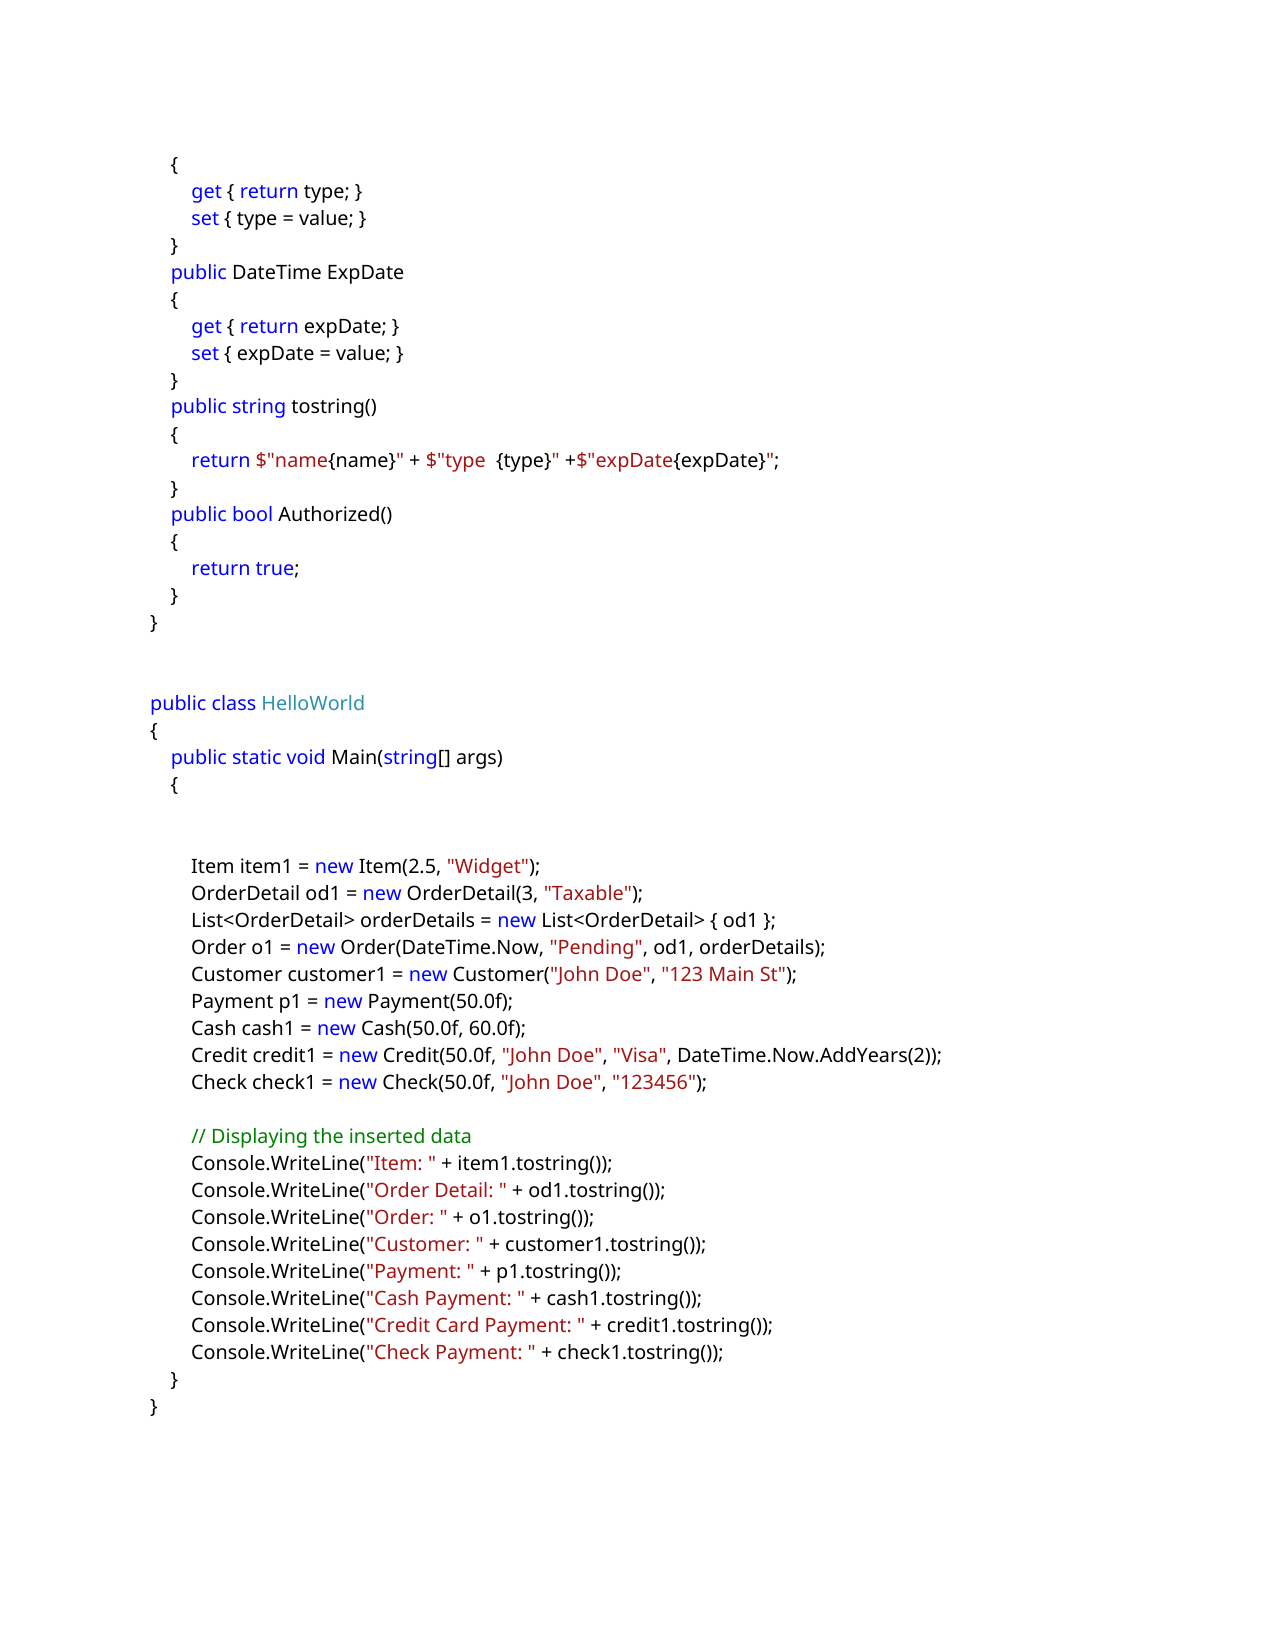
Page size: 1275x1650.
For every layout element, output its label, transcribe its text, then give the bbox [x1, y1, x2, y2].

text Payment p1 = new Payment(50.0f); [150, 987, 1125, 1014]
text Credit credit1 = new Credit(50.0f, "John Doe", "Visa", DateTime.Now.AddYears(2)); [150, 1041, 1125, 1068]
text Order o1 = new Order(DateTime.Now, "Pending", od1, orderDetails); [150, 933, 1125, 960]
text // Displaying the inserted data [150, 1122, 1125, 1149]
text return $"name{name}" + $"type {type}" +$"expDate{expDate}"; [150, 447, 1125, 474]
text } [150, 474, 1125, 501]
text } [150, 1365, 1125, 1392]
text Console.WriteLine("Credit Card Payment: " + credit1.tostring()); [150, 1311, 1125, 1338]
text public bool Authorized() [150, 501, 1125, 528]
text Console.WriteLine("Order: " + o1.tostring()); [150, 1203, 1125, 1230]
text { [150, 420, 1125, 447]
text Item item1 = new Item(2.5, "Widget"); [150, 852, 1125, 879]
text { [150, 771, 1125, 797]
text Console.WriteLine("Cash Payment: " + cash1.tostring()); [150, 1284, 1125, 1311]
text set { type = value; } [150, 204, 1125, 231]
text } [150, 582, 1125, 609]
text } [150, 609, 1125, 636]
text Console.WriteLine("Check Payment: " + check1.tostring()); [150, 1338, 1125, 1365]
text public class HelloWorld [150, 689, 1125, 717]
text OrderDetail od1 = new OrderDetail(3, "Taxable"); [150, 879, 1125, 906]
text Console.WriteLine("Customer: " + customer1.tostring()); [150, 1230, 1125, 1257]
text Console.WriteLine("Order Detail: " + od1.tostring()); [150, 1176, 1125, 1203]
text { [150, 150, 1125, 177]
text set { expDate = value; } [150, 339, 1125, 366]
text Console.WriteLine("Payment: " + p1.tostring()); [150, 1257, 1125, 1284]
text Console.WriteLine("Item: " + item1.tostring()); [150, 1149, 1125, 1176]
text return true; [150, 555, 1125, 582]
text { [150, 528, 1125, 555]
text public DateTime ExpDate [150, 258, 1125, 285]
text { [150, 717, 1125, 743]
text List<OrderDetail> orderDetails = new List<OrderDetail> { od1 }; [150, 906, 1125, 933]
text get { return type; } [150, 177, 1125, 204]
text public static void Main(string[] args) [150, 743, 1125, 771]
text { [150, 285, 1125, 312]
text Check check1 = new Check(50.0f, "John Doe", "123456"); [150, 1068, 1125, 1095]
text } [150, 366, 1125, 393]
text Cash cash1 = new Cash(50.0f, 60.0f); [150, 1014, 1125, 1041]
text } [150, 231, 1125, 258]
text get { return expDate; } [150, 312, 1125, 339]
text Customer customer1 = new Customer("John Doe", "123 Main St"); [150, 960, 1125, 987]
text public string tostring() [150, 393, 1125, 420]
text } [150, 1392, 1125, 1419]
